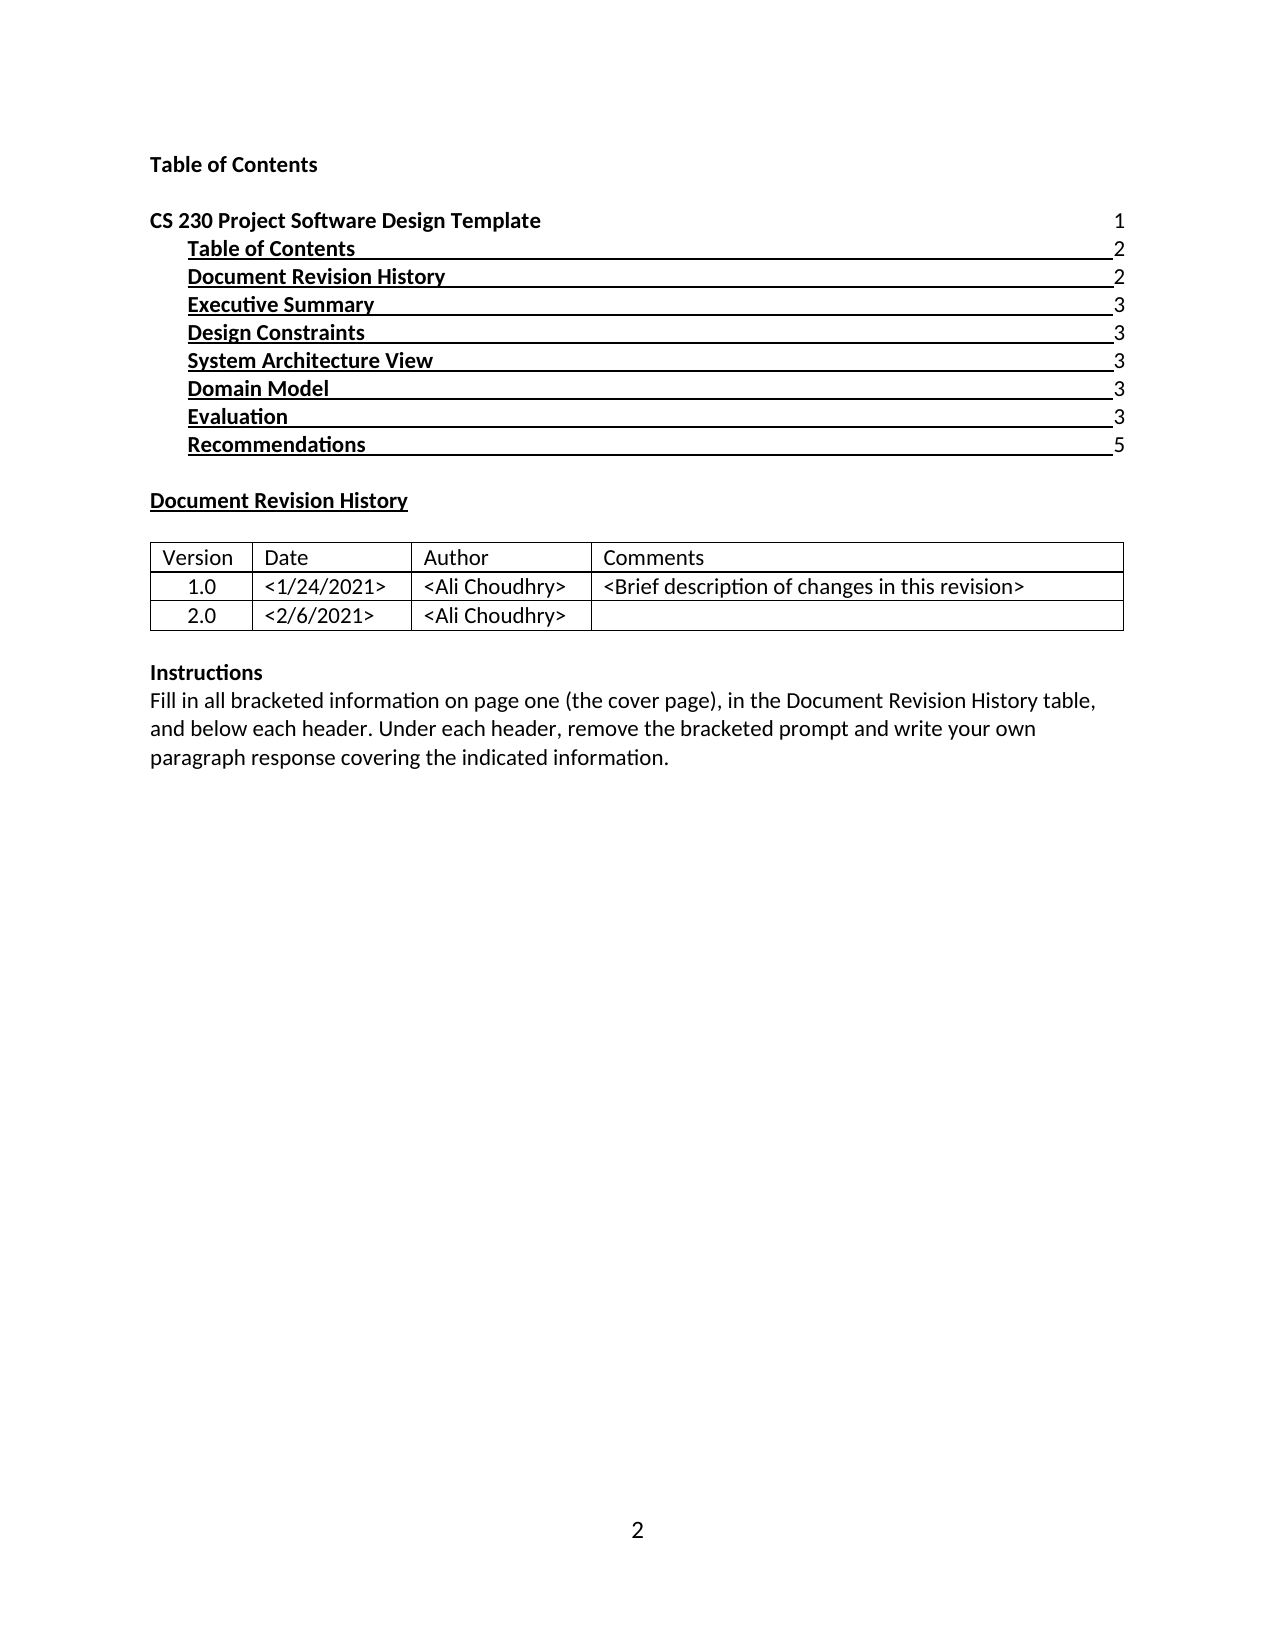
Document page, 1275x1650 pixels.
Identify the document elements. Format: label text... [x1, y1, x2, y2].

table_cell [592, 601, 1123, 629]
table_cell <Brief description of changes in this revision> [592, 573, 1123, 600]
text Fill in all bracketed information on page one (the cover page), in the Document Revision History table, and below each header. Under each header, remove the bracketed prompt and write your own paragraph response covering the indicated information. [150, 687, 1125, 771]
table_header Version [151, 543, 252, 571]
table_cell 2.0 [151, 601, 252, 629]
table_header Comments [592, 543, 1123, 571]
table_cell <1/24/2021> [253, 573, 411, 600]
table_cell <Ali Choudhry> [412, 573, 591, 600]
table_cell <Ali Choudhry> [412, 601, 591, 629]
table_cell <2/6/2021> [253, 601, 411, 629]
table_header Author [412, 543, 591, 571]
text Instructions [150, 658, 1125, 687]
subtitle Document Revision History [150, 486, 1125, 514]
table_header Date [253, 543, 411, 571]
subtitle Table of Contents [150, 150, 1125, 178]
table_cell 1.0 [151, 573, 252, 600]
